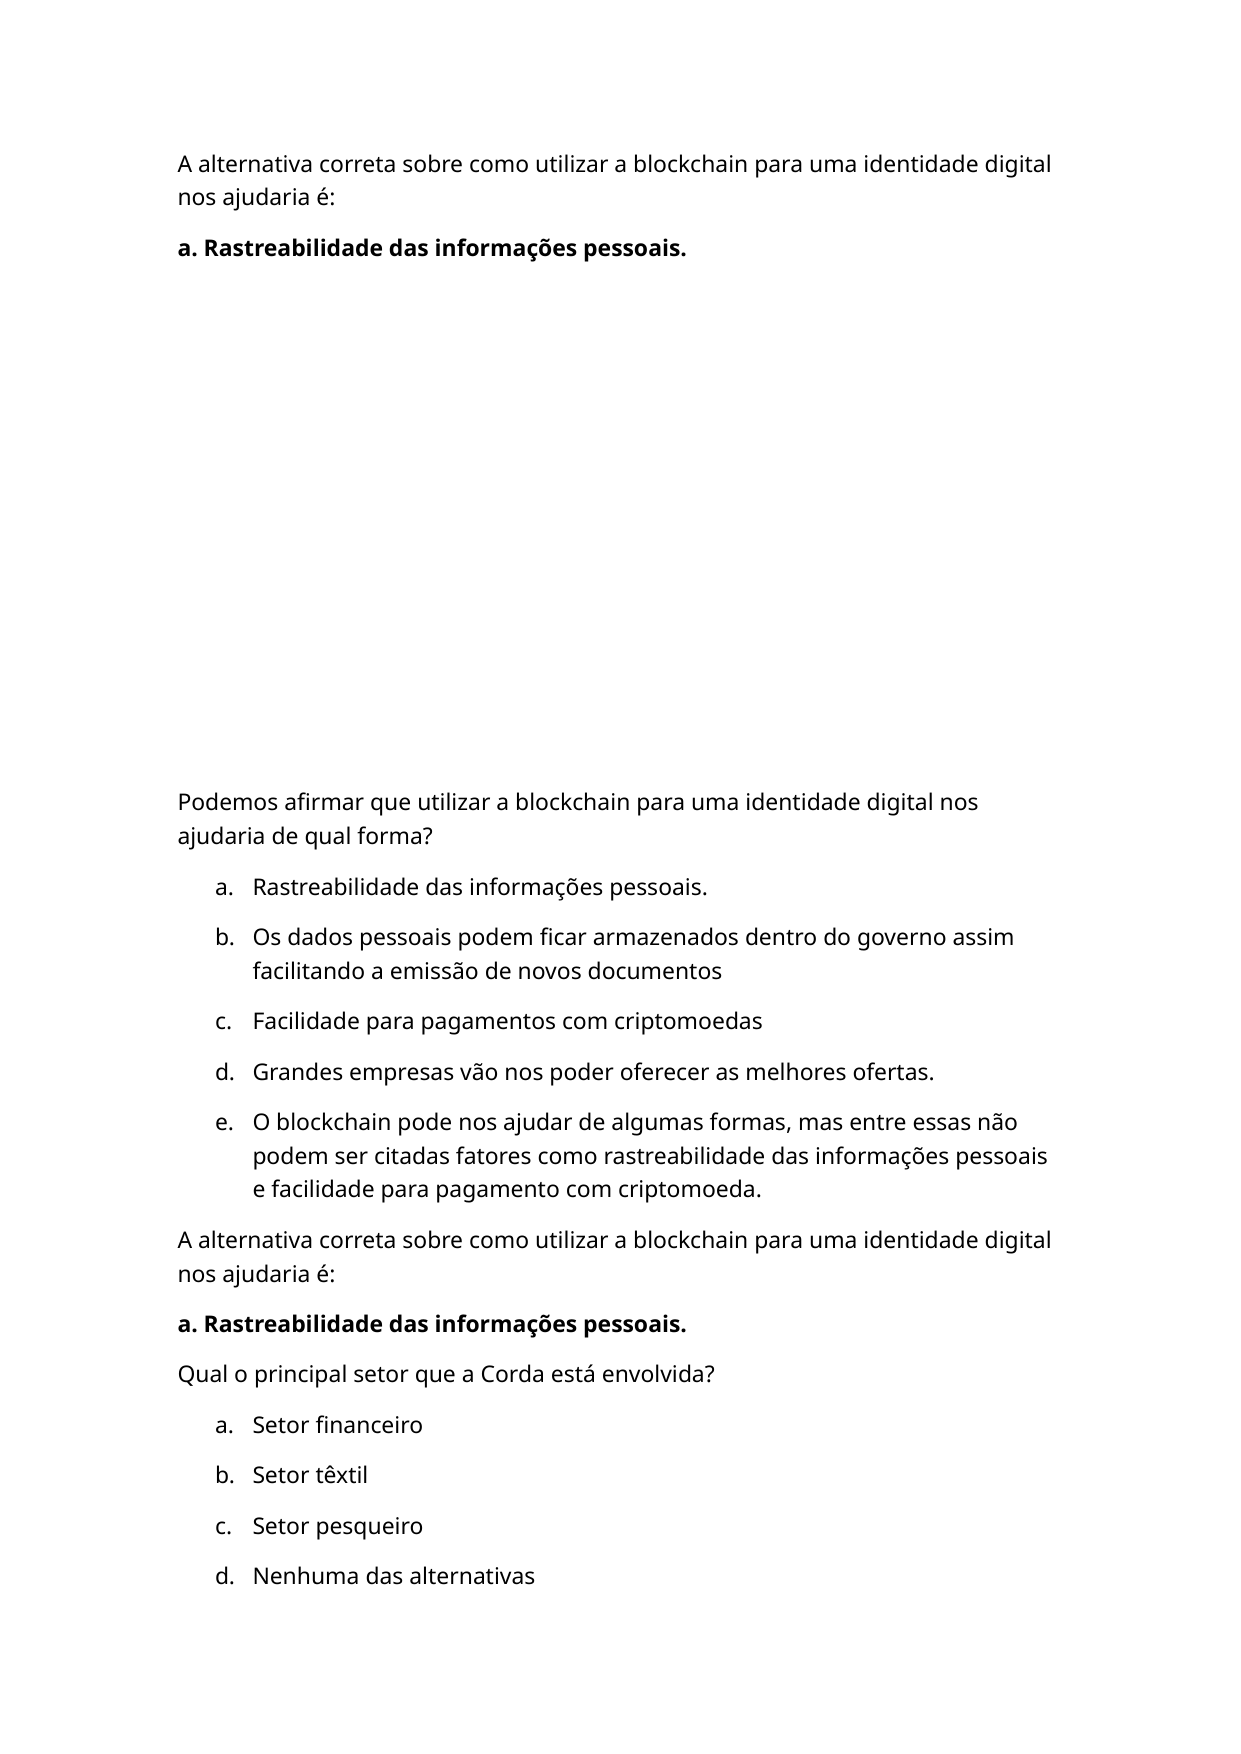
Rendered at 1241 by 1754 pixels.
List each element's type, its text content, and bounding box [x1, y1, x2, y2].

list Os dados pessoais podem ficar armazenados dentro do governo assim facilitando a emissão de novos documentos [215, 921, 1063, 986]
text Podemos afirmar que utilizar a blockchain para uma identidade digital nos ajudaria de qual forma? [177, 786, 1063, 851]
list Facilidade para pagamentos com criptomoedas [215, 1005, 1063, 1036]
text A alternativa correta sobre como utilizar a blockchain para uma identidade digital nos ajudaria é: [177, 148, 1063, 213]
text A alternativa correta sobre como utilizar a blockchain para uma identidade digital nos ajudaria é: [177, 1224, 1063, 1289]
list Grandes empresas vão nos poder oferecer as melhores ofertas. [215, 1056, 1063, 1087]
list O blockchain pode nos ajudar de algumas formas, mas entre essas não podem ser citadas fatores como rastreabilidade das informações pessoais e facilidade para pagamento com criptomoeda. [215, 1106, 1063, 1205]
text a. Rastreabilidade das informações pessoais. [177, 1308, 1063, 1339]
text Qual o principal setor que a Corda está envolvida? [177, 1358, 1063, 1390]
list Setor pesqueiro [215, 1510, 1063, 1541]
text a. Rastreabilidade das informações pessoais. [177, 232, 1063, 263]
list Rastreabilidade das informações pessoais. [215, 871, 1063, 902]
list Nenhuma das alternativas [215, 1560, 1063, 1591]
list Setor têxtil [215, 1459, 1063, 1491]
list Setor financeiro [215, 1409, 1063, 1440]
